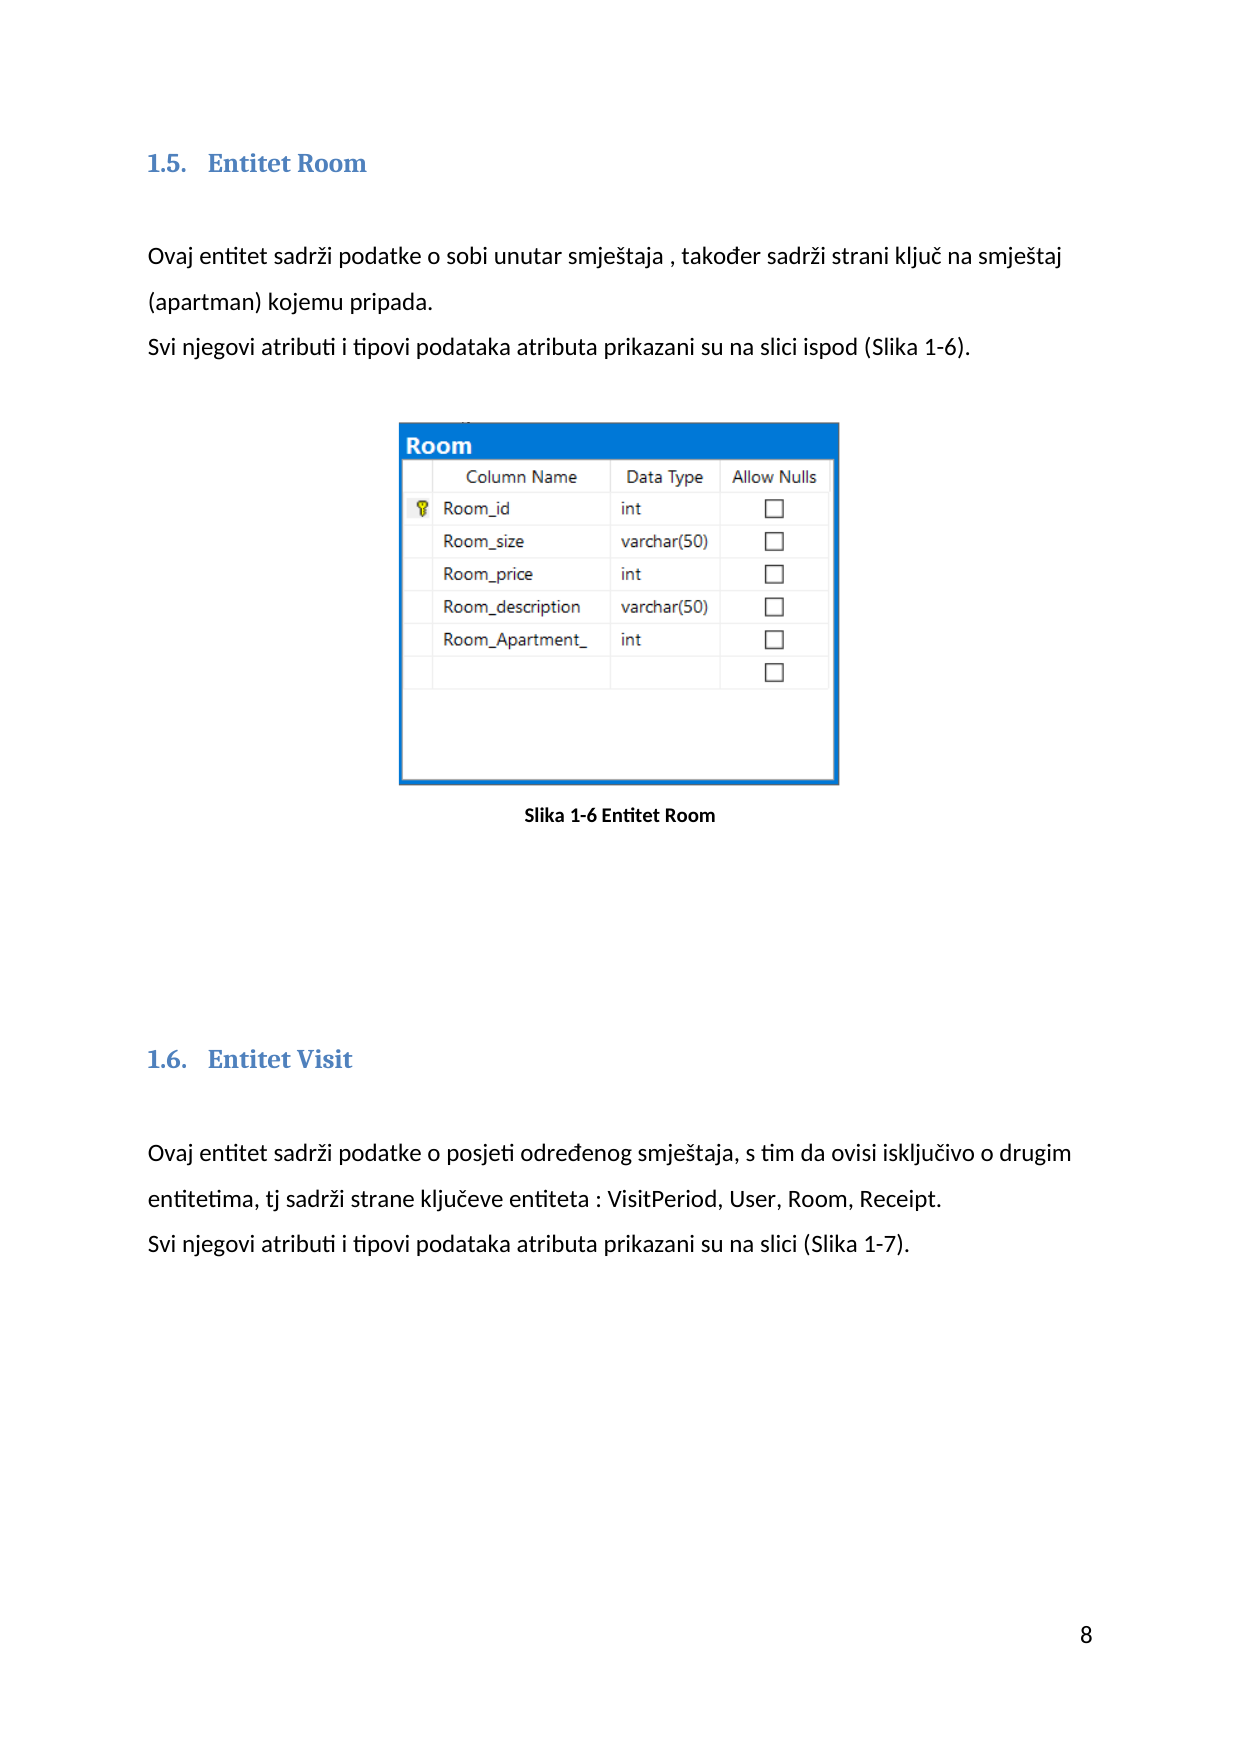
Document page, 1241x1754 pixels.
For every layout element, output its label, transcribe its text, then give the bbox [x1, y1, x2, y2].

text Svi njegovi atributi i tipovi podataka atributa prikazani su na slici (Slika 1-7). [148, 1228, 1093, 1259]
text Ovaj entitet sadrži podatke o sobi unutar smještaja , također sadrži strani ključ na smještaj (apartman) kojemu pripada. [148, 240, 1093, 316]
picture [398, 422, 842, 788]
text Slika 1-6 Entitet Room [148, 803, 1093, 828]
text Ovaj entitet sadrži podatke o posjeti određenog smještaja, s tim da ovisi isključivo o drugim entitetima, tj sadrži strane ključeve entiteta : VisitPeriod, User, Room, Receipt. [148, 1137, 1093, 1213]
subtitle Entitet Room [148, 148, 1093, 179]
text Svi njegovi atributi i tipovi podataka atributa prikazani su na slici ispod (Slika 1-6). [148, 331, 1093, 362]
subtitle Entitet Visit [148, 1044, 1093, 1076]
